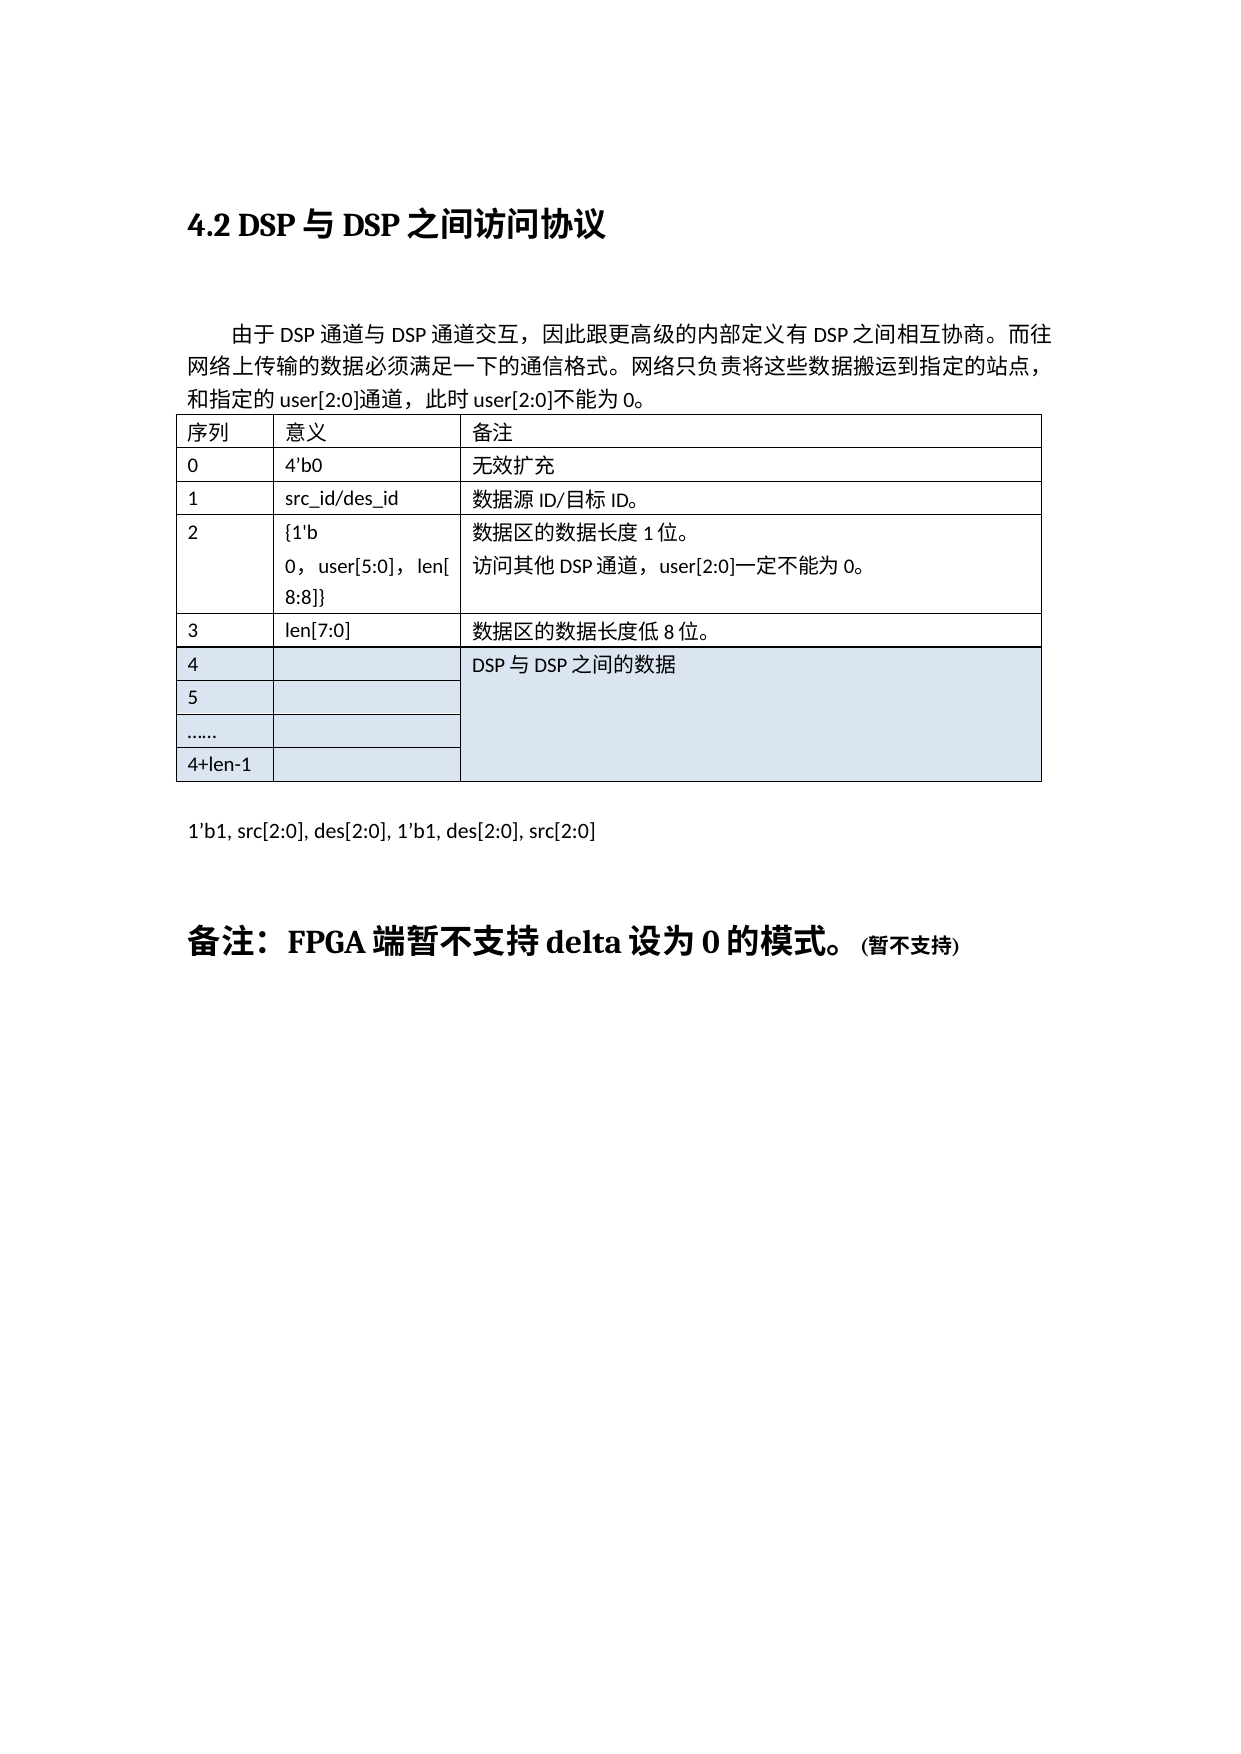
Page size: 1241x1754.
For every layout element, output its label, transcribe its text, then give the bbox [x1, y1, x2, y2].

table_header 意义 [274, 415, 460, 447]
subtitle 4.2 DSP与DSP之间访问协议 [187, 189, 1053, 254]
table_cell 数据区的数据长度1位。 访问其他DSP通道，user[2:0]一定不能为0。 [461, 515, 1041, 613]
table_cell 4’b0 [274, 448, 460, 481]
table_cell …… [177, 715, 273, 747]
text 由于DSP 通道与DSP通道交互，因此跟更高级的内部定义有DSP之间相互协商。而往网络上传输的数据必须满足一下的通信格式。网络只负责将这些数据搬运到指定的站点，和指定的user[2:0]通道，此时user[2:0]不能为0。 [187, 316, 1053, 414]
table_cell [274, 648, 460, 680]
subtitle 备注：FPGA端暂不支持delta设为0的模式。(暂不支持) [187, 906, 1053, 971]
table_cell 4+len-1 [177, 748, 273, 781]
table_cell 无效扩充 [461, 448, 1041, 481]
table_cell 2 [177, 515, 273, 613]
table_cell 4 [177, 648, 273, 680]
text 1’b1, src[2:0], des[2:0], 1’b1, des[2:0], src[2:0] [187, 814, 1053, 847]
table_cell DSP与DSP之间的数据 [461, 648, 1041, 781]
table_cell 数据源ID/目标ID。 [461, 482, 1041, 514]
table_cell 数据区的数据长度低8位。 [461, 614, 1041, 646]
table_cell [274, 715, 460, 747]
table_cell len[7:0] [274, 614, 460, 646]
table_cell 1 [177, 482, 273, 514]
table_header 序列 [177, 415, 273, 447]
table_cell [274, 748, 460, 781]
table_cell 3 [177, 614, 273, 646]
table_header 备注 [461, 415, 1041, 447]
table_cell {1'b0，user[5:0]，len[8:8]} [274, 515, 460, 613]
table_cell src_id/des_id [274, 482, 460, 514]
table_cell 0 [177, 448, 273, 481]
table_cell [274, 681, 460, 713]
table_cell 5 [177, 681, 273, 713]
